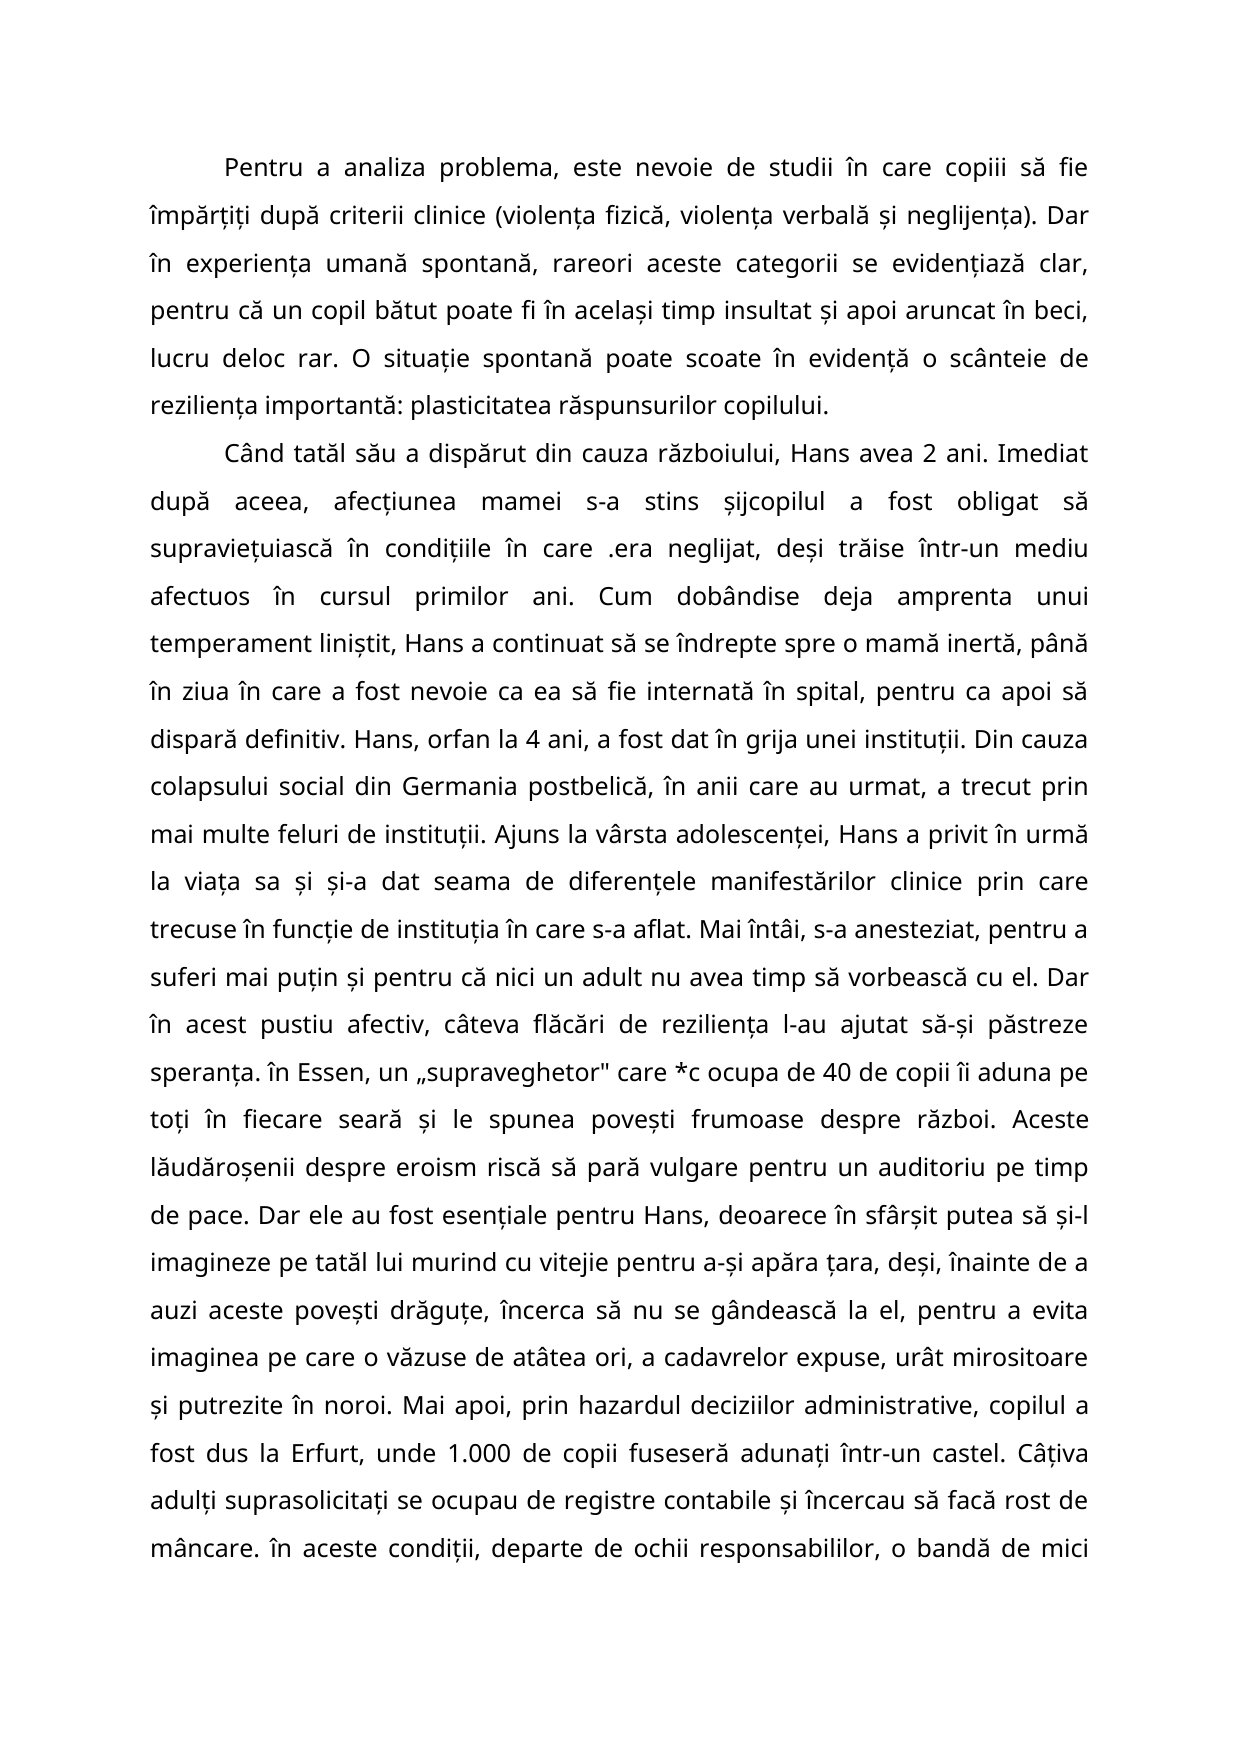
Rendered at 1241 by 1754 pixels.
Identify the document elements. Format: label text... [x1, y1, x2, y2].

text Pentru a analiza problema, este nevoie de studii în care copiii să fie împărţiţi după criterii clinice (violenţa fizică, violenţa verbală şi neglijenţa). Dar în experienţa umană spontană, rareori aceste categorii se evidenţiază clar, pentru că un copil bătut poate fi în acelaşi timp insultat şi apoi aruncat în beci, lucru deloc rar. O situaţie spontană poate scoate în evidenţă o scânteie de rezilienţa importantă: plasticitatea răspunsurilor copilului. [150, 150, 1090, 422]
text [150, 436, 1090, 1564]
